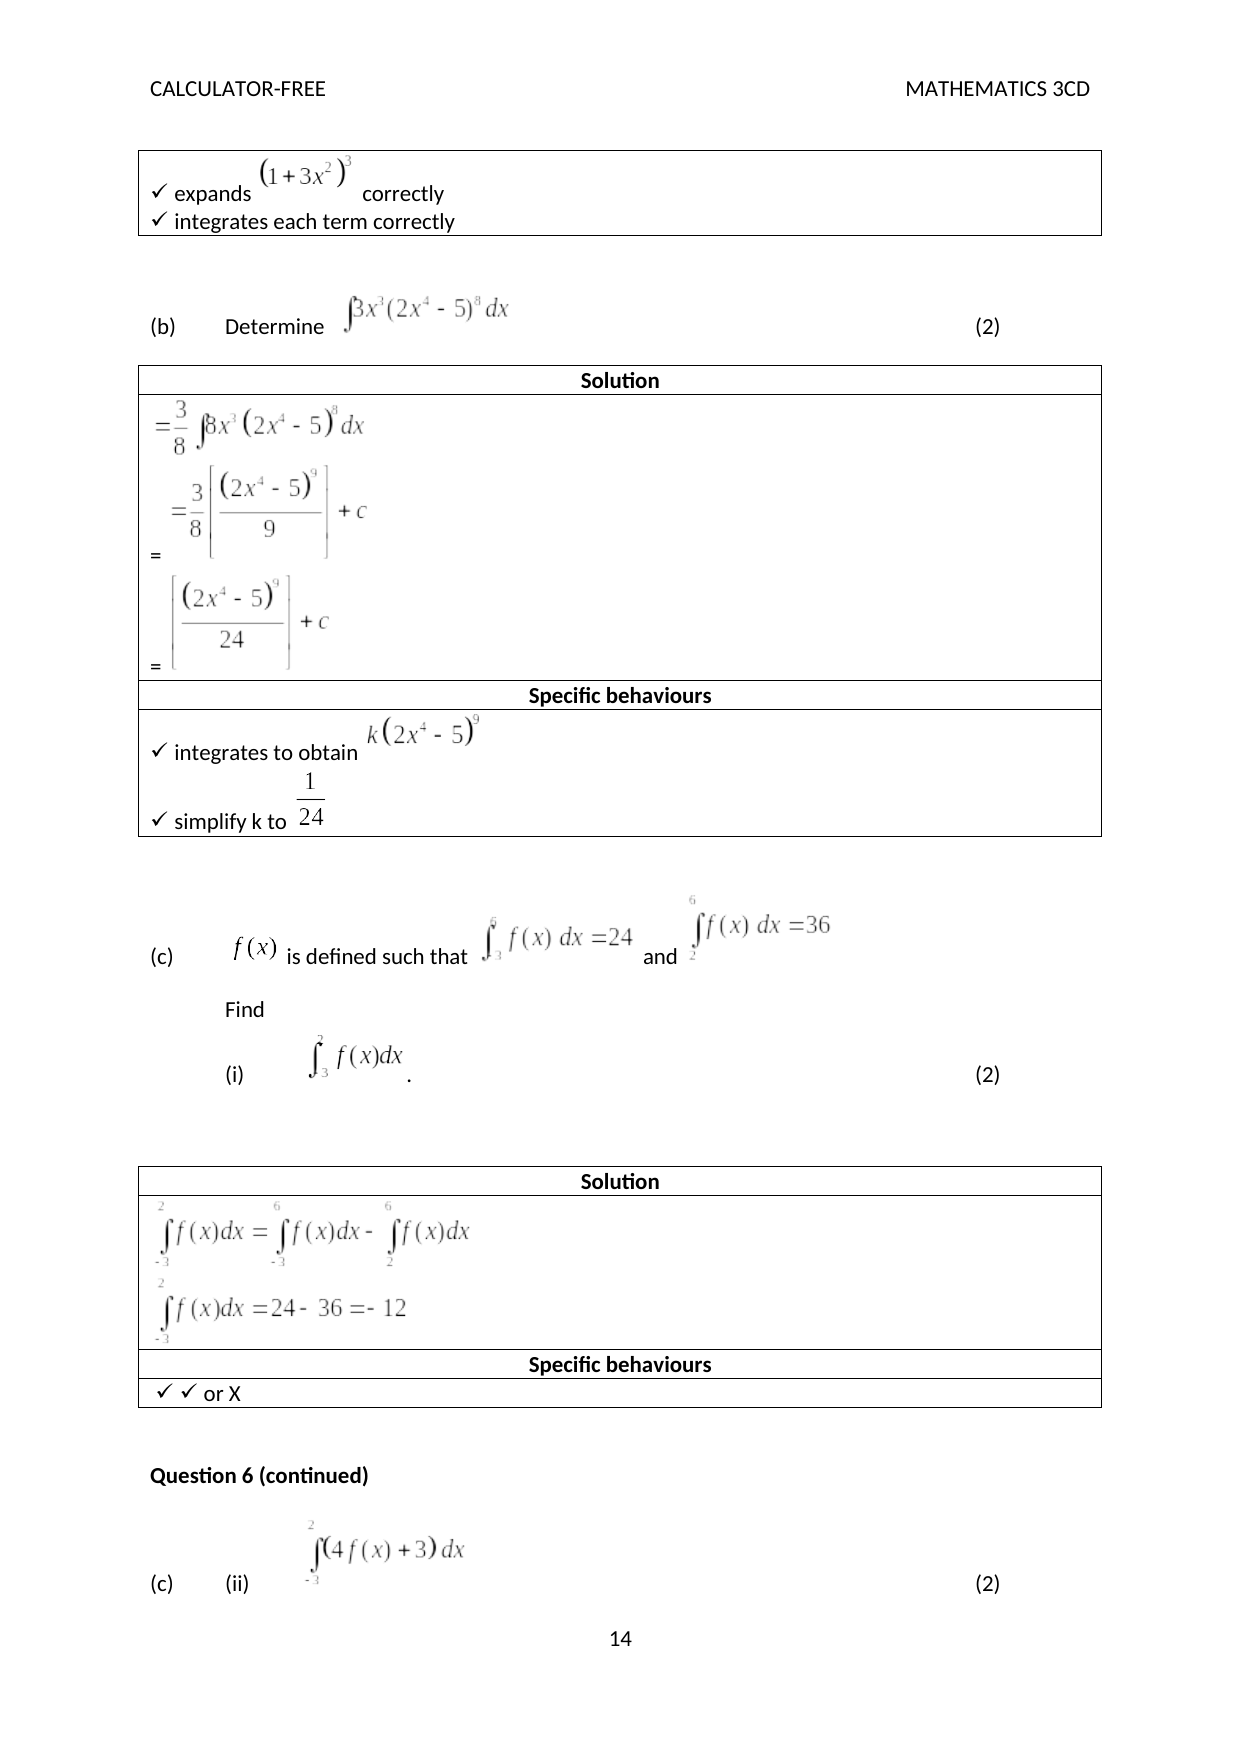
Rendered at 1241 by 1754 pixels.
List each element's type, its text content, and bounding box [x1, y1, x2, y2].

table_cell Specific behaviours [139, 681, 1101, 709]
text (c) (ii) (2) [150, 1514, 1090, 1597]
text Question 6 (continued) [150, 1461, 1090, 1489]
text (b) Determine (2) [150, 289, 1090, 340]
table_header Solution [139, 366, 1101, 394]
list Find [225, 995, 1090, 1023]
table_cell = = [139, 395, 1101, 680]
list . (2) [225, 1027, 1090, 1088]
table_header Solution [139, 1167, 1101, 1195]
table_cell expands correctly integrates each term correctly [139, 151, 1101, 235]
table_cell or X [139, 1379, 1101, 1407]
table_cell integrates to obtain simplify k to [139, 710, 1101, 836]
table_cell [139, 1196, 1101, 1349]
table_cell Specific behaviours [139, 1350, 1101, 1378]
text (c) is defined such that and [150, 889, 1090, 970]
